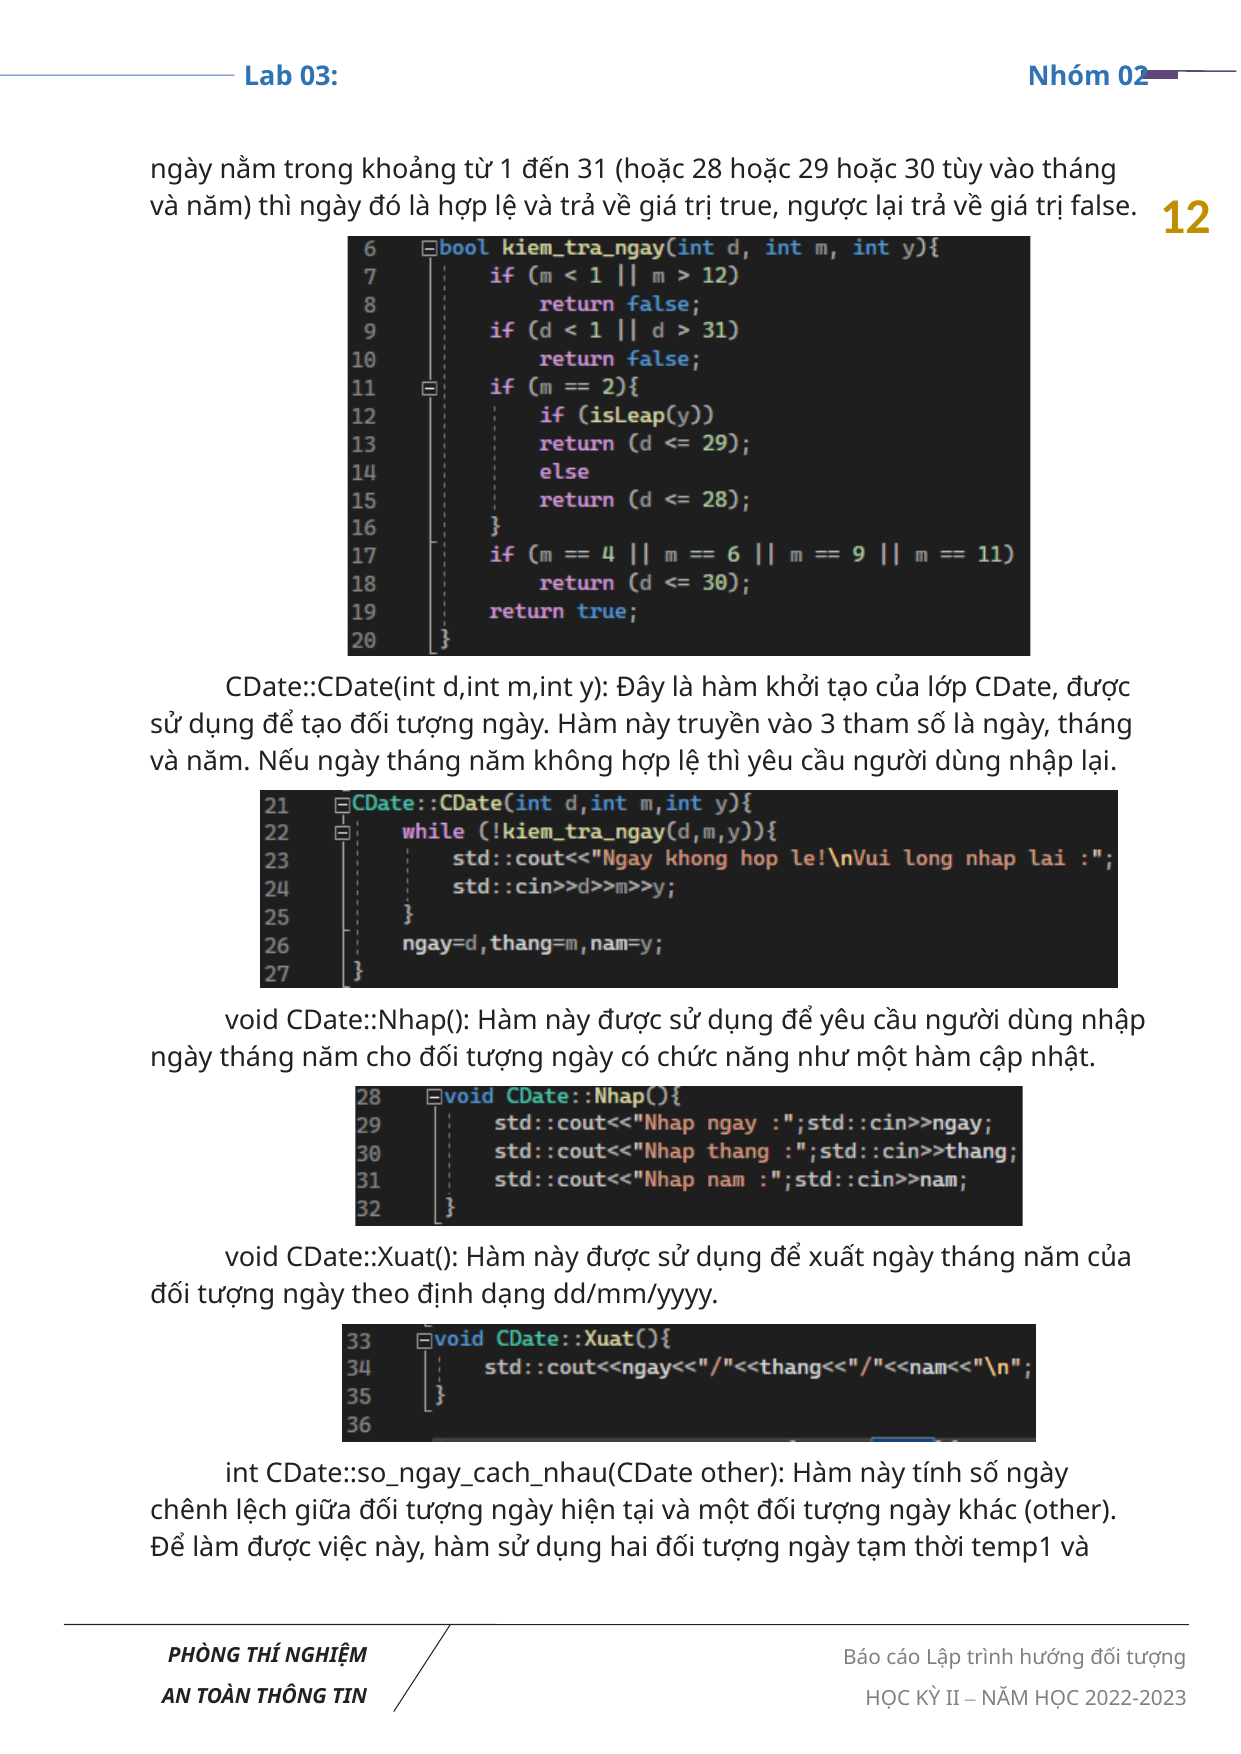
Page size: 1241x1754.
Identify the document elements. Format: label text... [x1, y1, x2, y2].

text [150, 150, 1153, 224]
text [150, 1454, 1153, 1564]
picture [342, 1324, 1036, 1442]
picture [260, 790, 1118, 988]
picture [347, 236, 1031, 656]
text void CDate::Xuat(): Hàm này được sử dụng để xuất ngày tháng năm của đối tượng ngày theo định dạng dd/mm/yyyy. [150, 1238, 1153, 1312]
picture [355, 1086, 1023, 1226]
text CDate::CDate(int d,int m,int y): Đây là hàm khởi tạo của lớp CDate, được sử dụng để tạo đối tượng ngày. Hàm này truyền vào 3 tham số là ngày, tháng và năm. Nếu ngày tháng năm không hợp lệ thì yêu cầu người dùng nhập lại. [150, 668, 1153, 778]
text void CDate::Nhap(): Hàm này được sử dụng để yêu cầu người dùng nhập ngày tháng năm cho đối tượng ngày có chức năng như một hàm cập nhật. [150, 1000, 1153, 1074]
